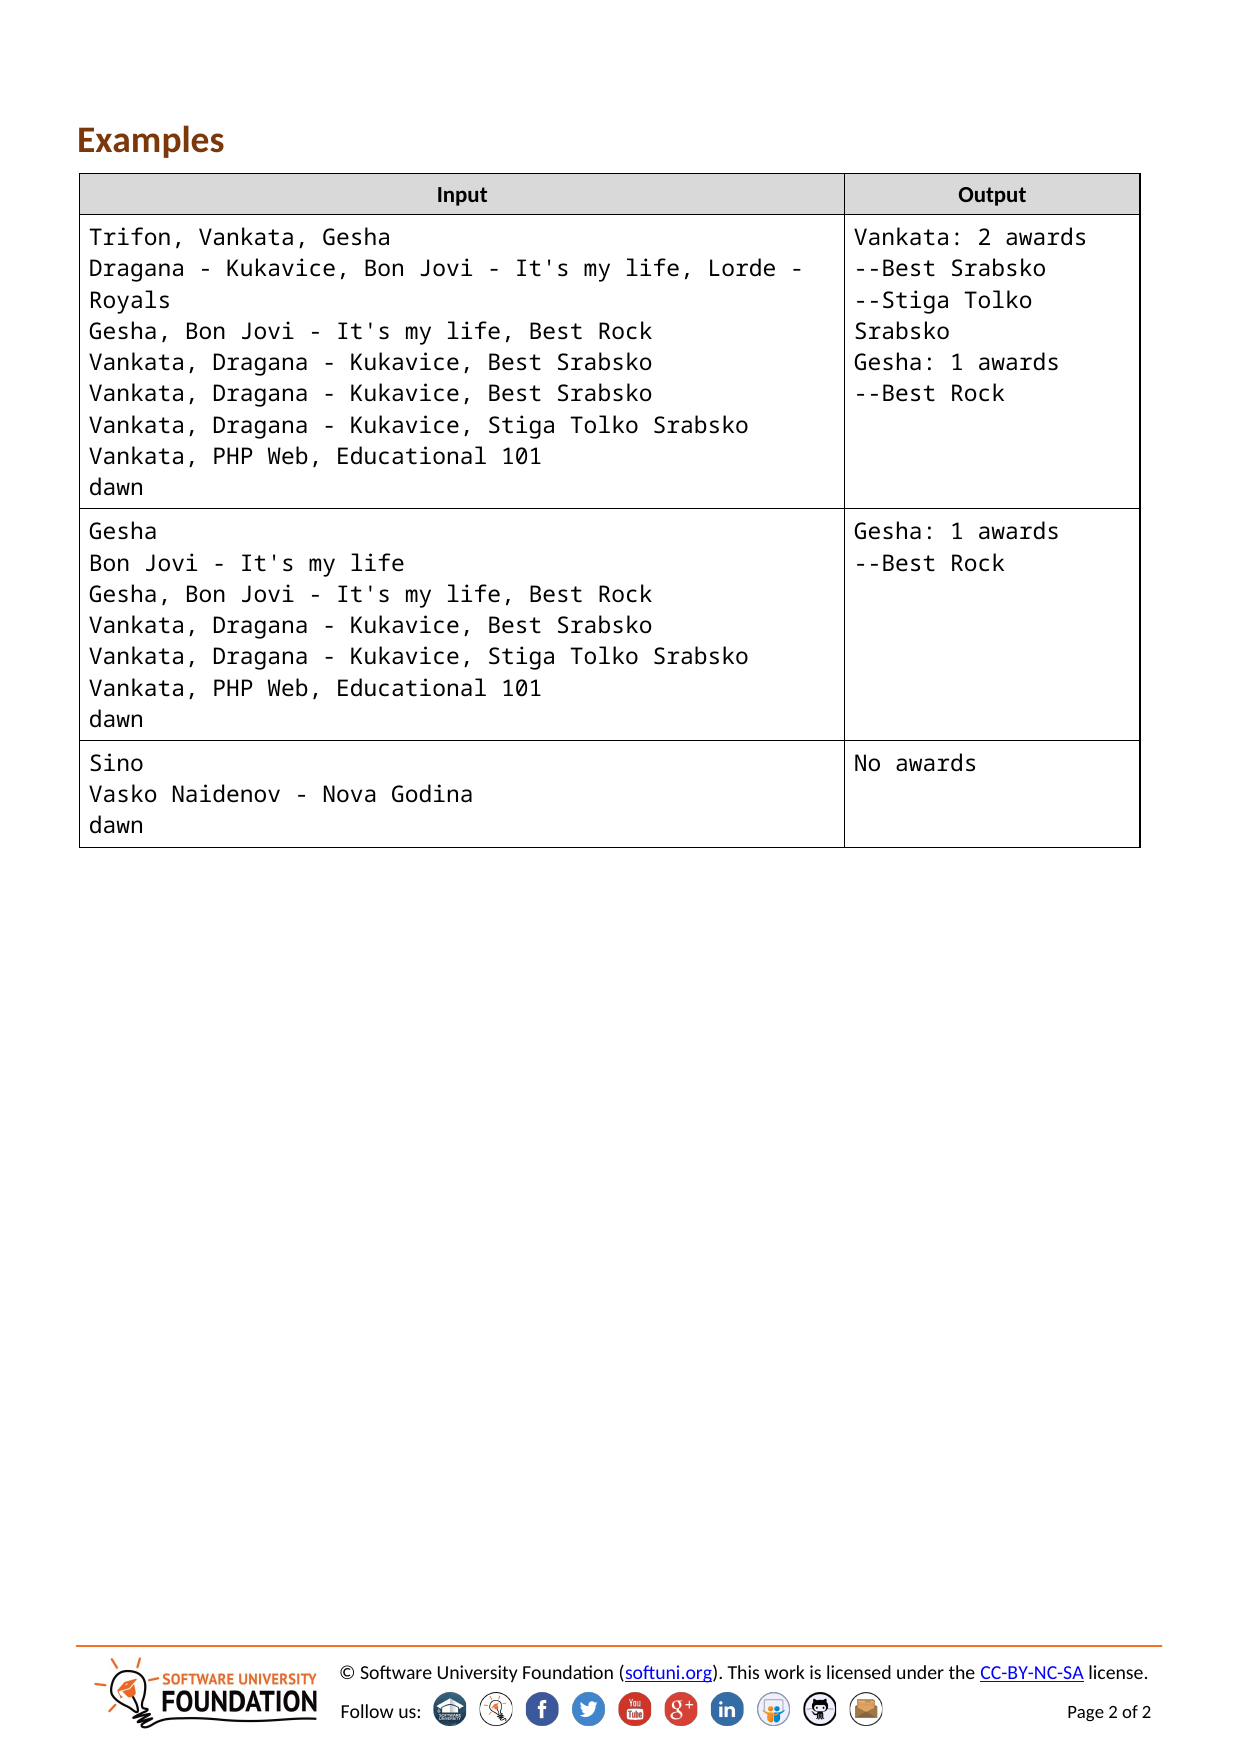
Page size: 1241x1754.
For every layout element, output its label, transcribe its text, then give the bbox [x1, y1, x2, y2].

picture [803, 1692, 837, 1726]
subtitle Examples [77, 116, 1163, 162]
picture [618, 1692, 652, 1726]
picture [433, 1692, 467, 1726]
picture [664, 1692, 698, 1726]
picture [710, 1692, 744, 1726]
picture [572, 1692, 605, 1726]
picture [525, 1692, 559, 1726]
picture [93, 1656, 317, 1729]
table_header Output [845, 174, 1139, 214]
table_cell Trifon, Vankata, Gesha Dragana - Kukavice, Bon Jovi - It's my life, Lorde - Royals Gesha, Bon Jovi - It's my life, Best Rock Vankata, Dragana - Kukavice, Best Srabsko Vankata, Dragana - Kukavice, Best Srabsko Vankata, Dragana - Kukavice, Stiga Tolko Srabsko Vankata, PHP Web, Educational 101 dawn [80, 215, 844, 508]
picture [849, 1692, 883, 1726]
table_cell Gesha: 1 awards --Best Rock [845, 509, 1139, 740]
table_cell Vankata: 2 awards --Best Srabsko --Stiga Tolko Srabsko Gesha: 1 awards --Best Rock [845, 215, 1139, 508]
picture [479, 1692, 513, 1726]
table_cell Sino Vasko Naidenov - Nova Godina dawn [80, 741, 844, 847]
table_cell Gesha Bon Jovi - It's my life Gesha, Bon Jovi - It's my life, Best Rock Vankata, Dragana - Kukavice, Best Srabsko Vankata, Dragana - Kukavice, Stiga Tolko Srabsko Vankata, PHP Web, Educational 101 dawn [80, 509, 844, 740]
picture [757, 1692, 790, 1726]
table_header Input [80, 174, 844, 214]
table_cell No awards [845, 741, 1139, 847]
